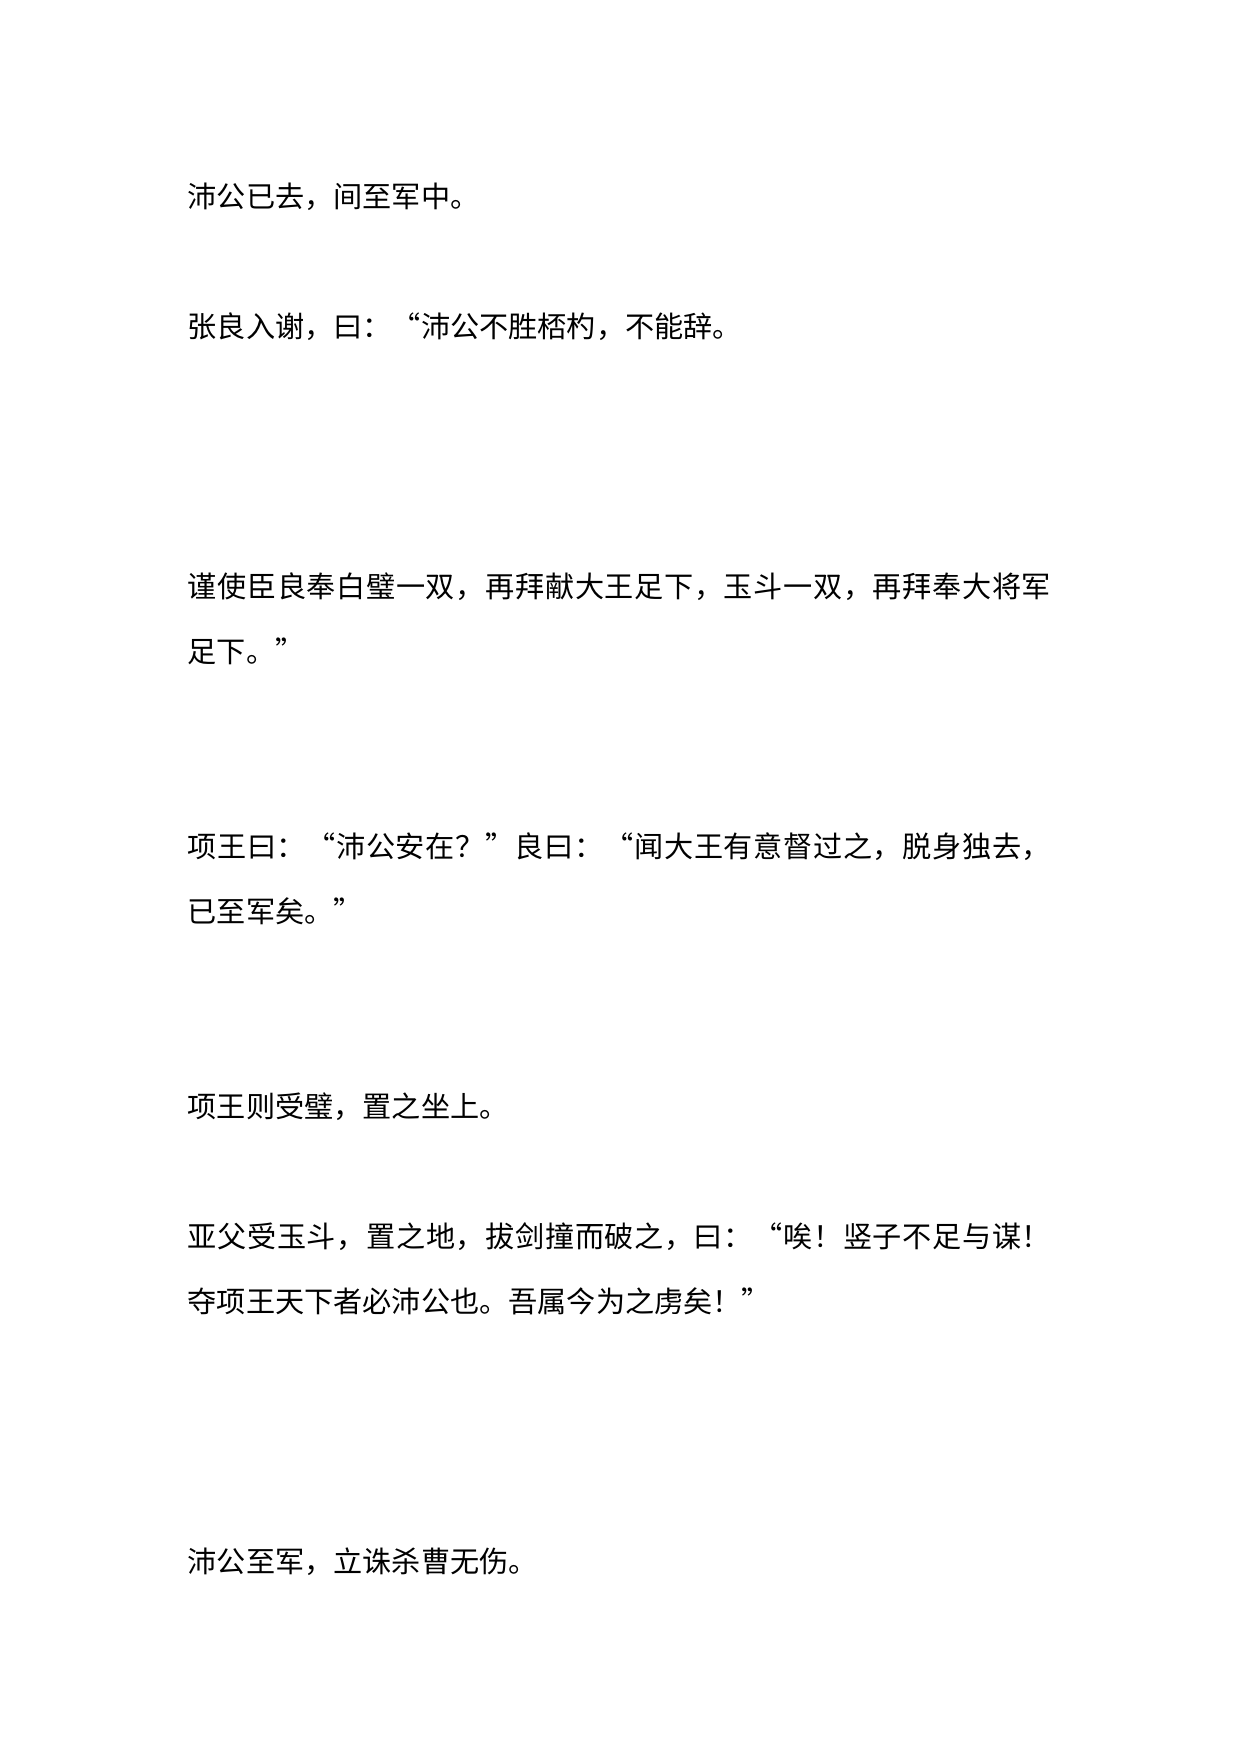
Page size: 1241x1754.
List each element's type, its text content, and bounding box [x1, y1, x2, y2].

text 亚父受玉斗，置之地，拔剑撞而破之，曰：“唉！竖子不足与谋！夺项王天下者必沛公也。吾属今为之虏矣！” [187, 1202, 1053, 1332]
text 沛公至军，立诛杀曹无伤。 [187, 1527, 1053, 1592]
text 沛公已去，间至军中。 [187, 162, 1053, 227]
text 谨使臣良奉白璧一双，再拜献大王足下，玉斗一双，再拜奉大将军足下。” [187, 552, 1053, 682]
text 项王曰：“沛公安在？”良曰：“闻大王有意督过之，脱身独去，已至军矣。” [187, 812, 1053, 942]
text 张良入谢，曰：“沛公不胜桮杓，不能辞。 [187, 292, 1053, 357]
text 项王则受璧，置之坐上。 [187, 1072, 1053, 1137]
